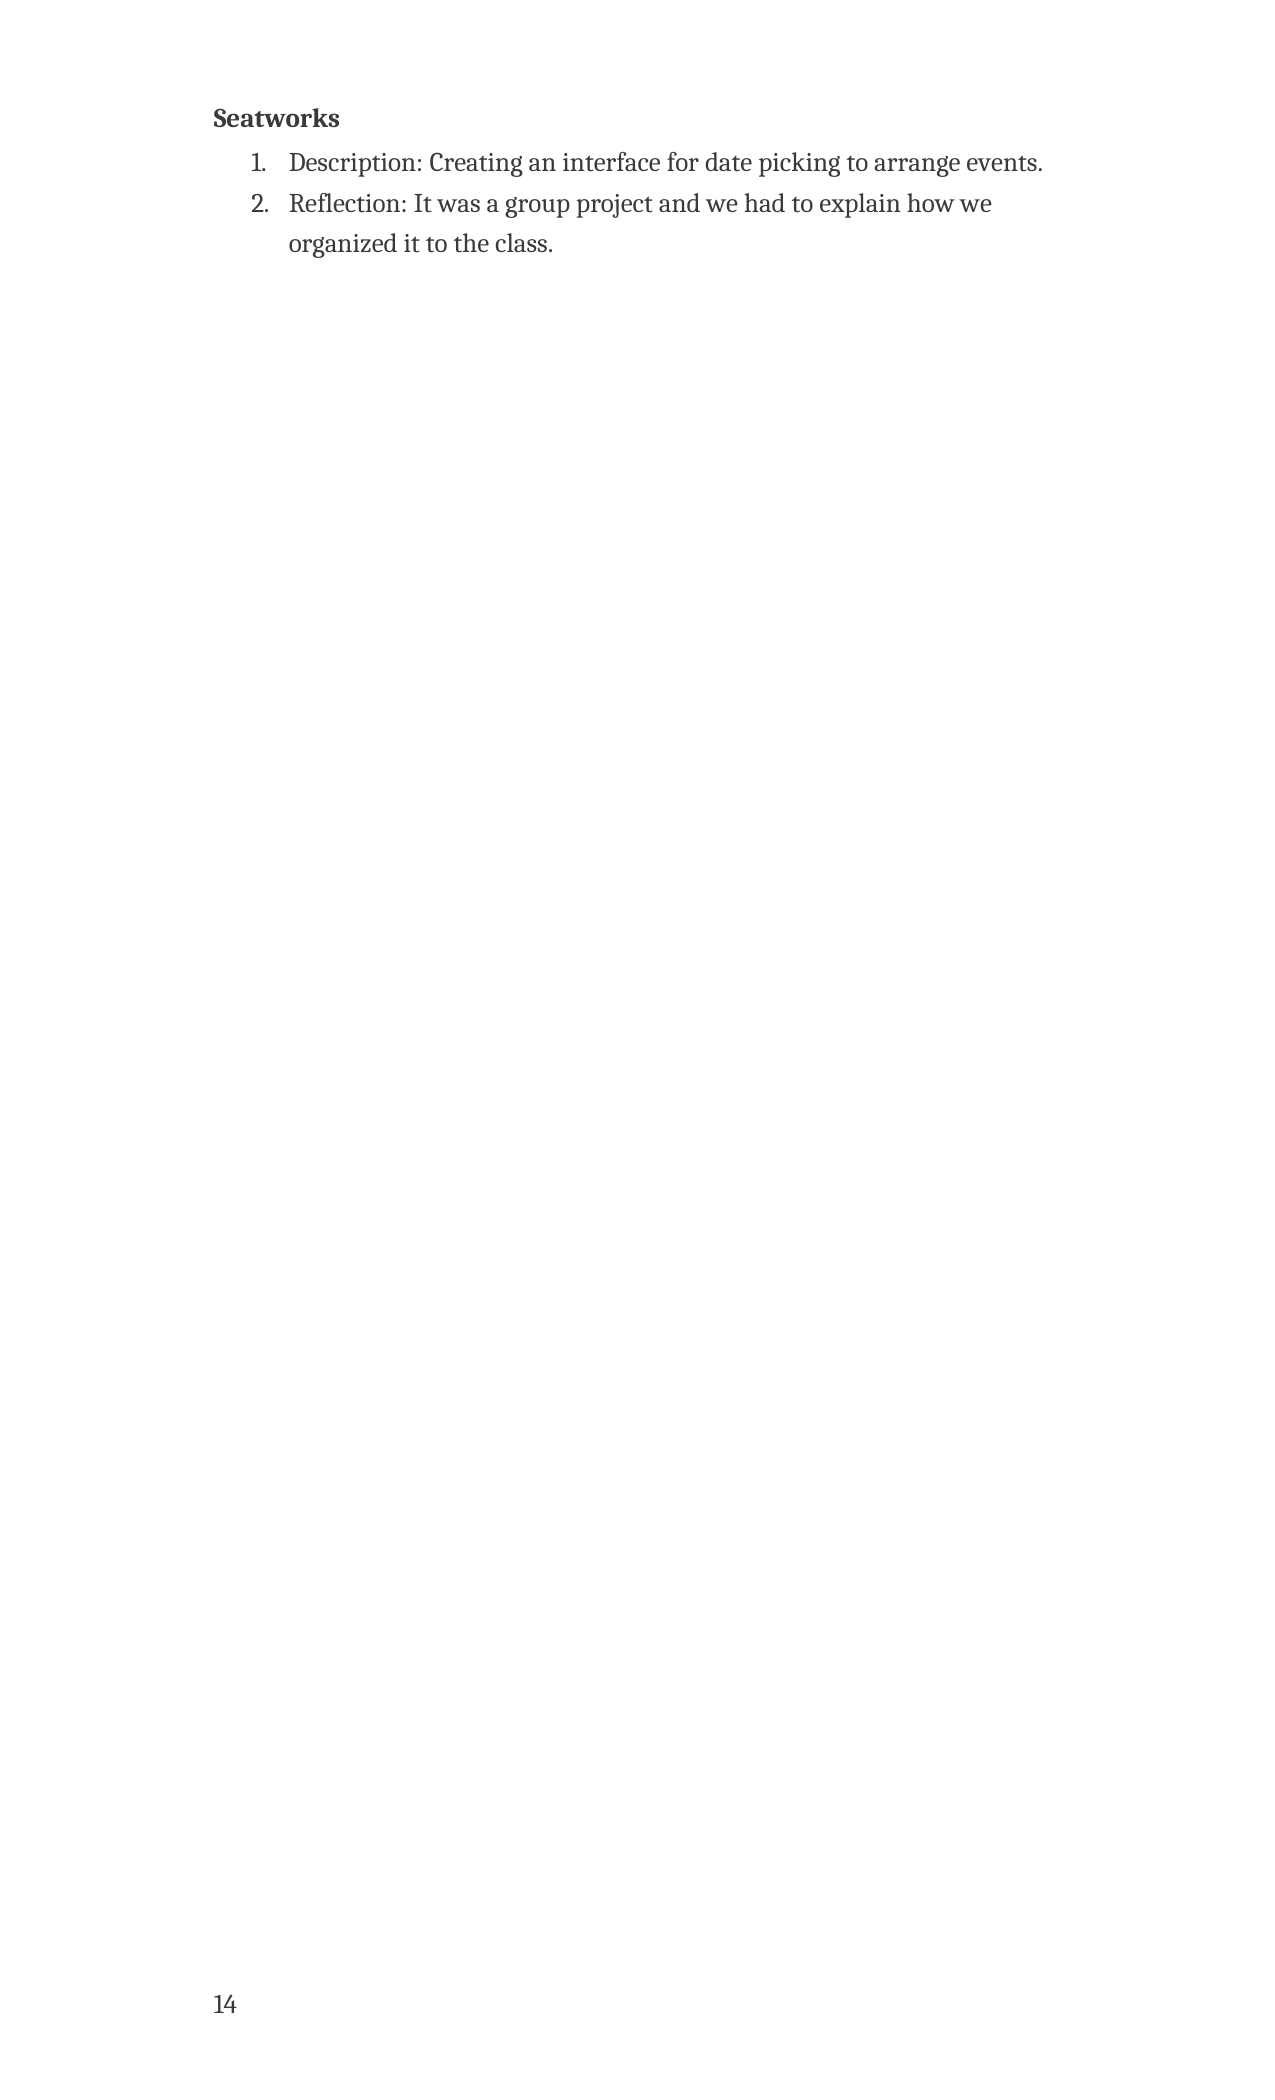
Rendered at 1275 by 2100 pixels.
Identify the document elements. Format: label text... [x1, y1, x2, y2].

list Description: Creating an interface for date picking to arrange events. [251, 147, 1070, 178]
subtitle Seatworks [213, 103, 1048, 135]
list Reflection: It was a group project and we had to explain how we organized it to the class. [251, 188, 1070, 259]
